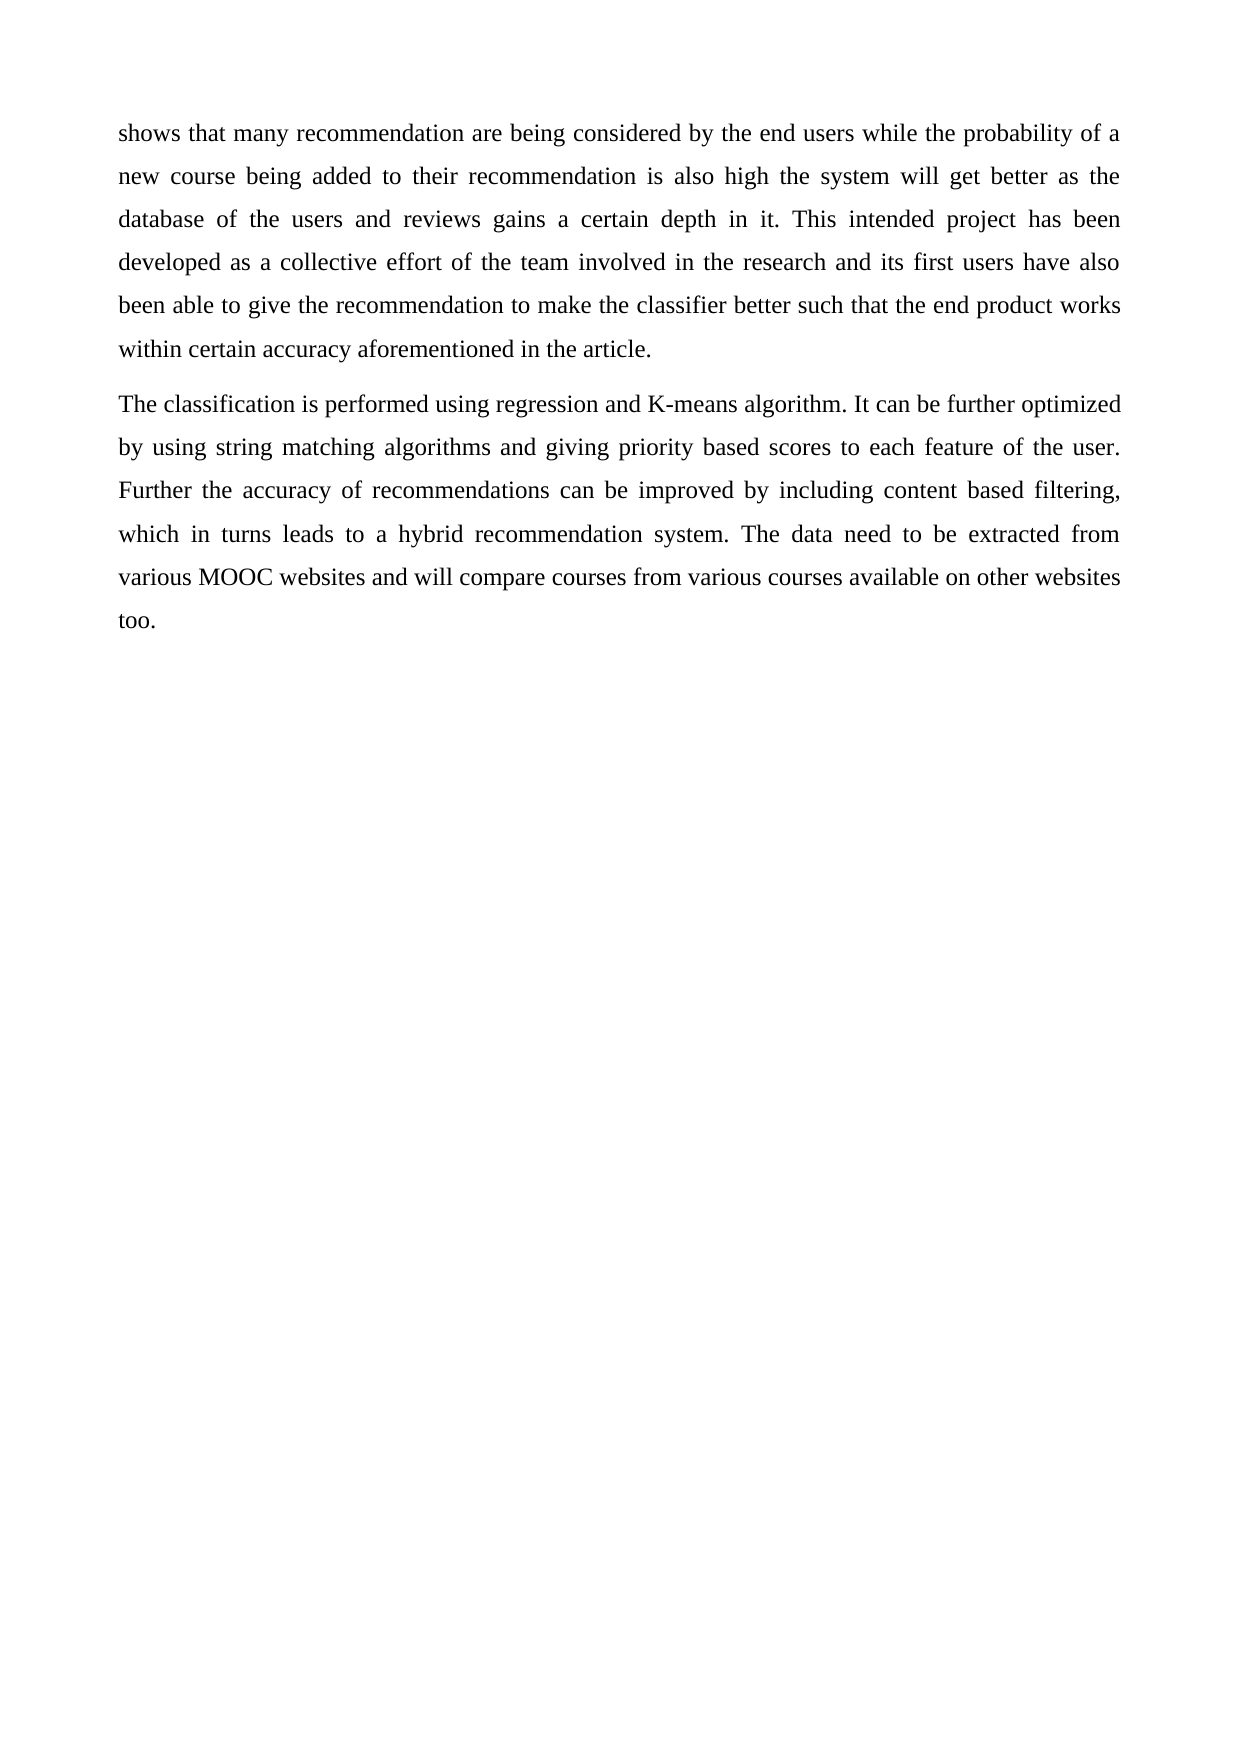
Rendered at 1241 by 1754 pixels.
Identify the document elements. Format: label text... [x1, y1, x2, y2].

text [118, 118, 1122, 362]
text The classification is performed using regression and K-means algorithm. It can be further optimized by using string matching algorithms and giving priority based scores to each feature of the user. Further the accuracy of recommendations can be improved by including content based filtering, which in turns leads to a hybrid recommendation system. The data need to be extracted from various MOOC websites and will compare courses from various courses available on other websites too. [118, 389, 1122, 634]
